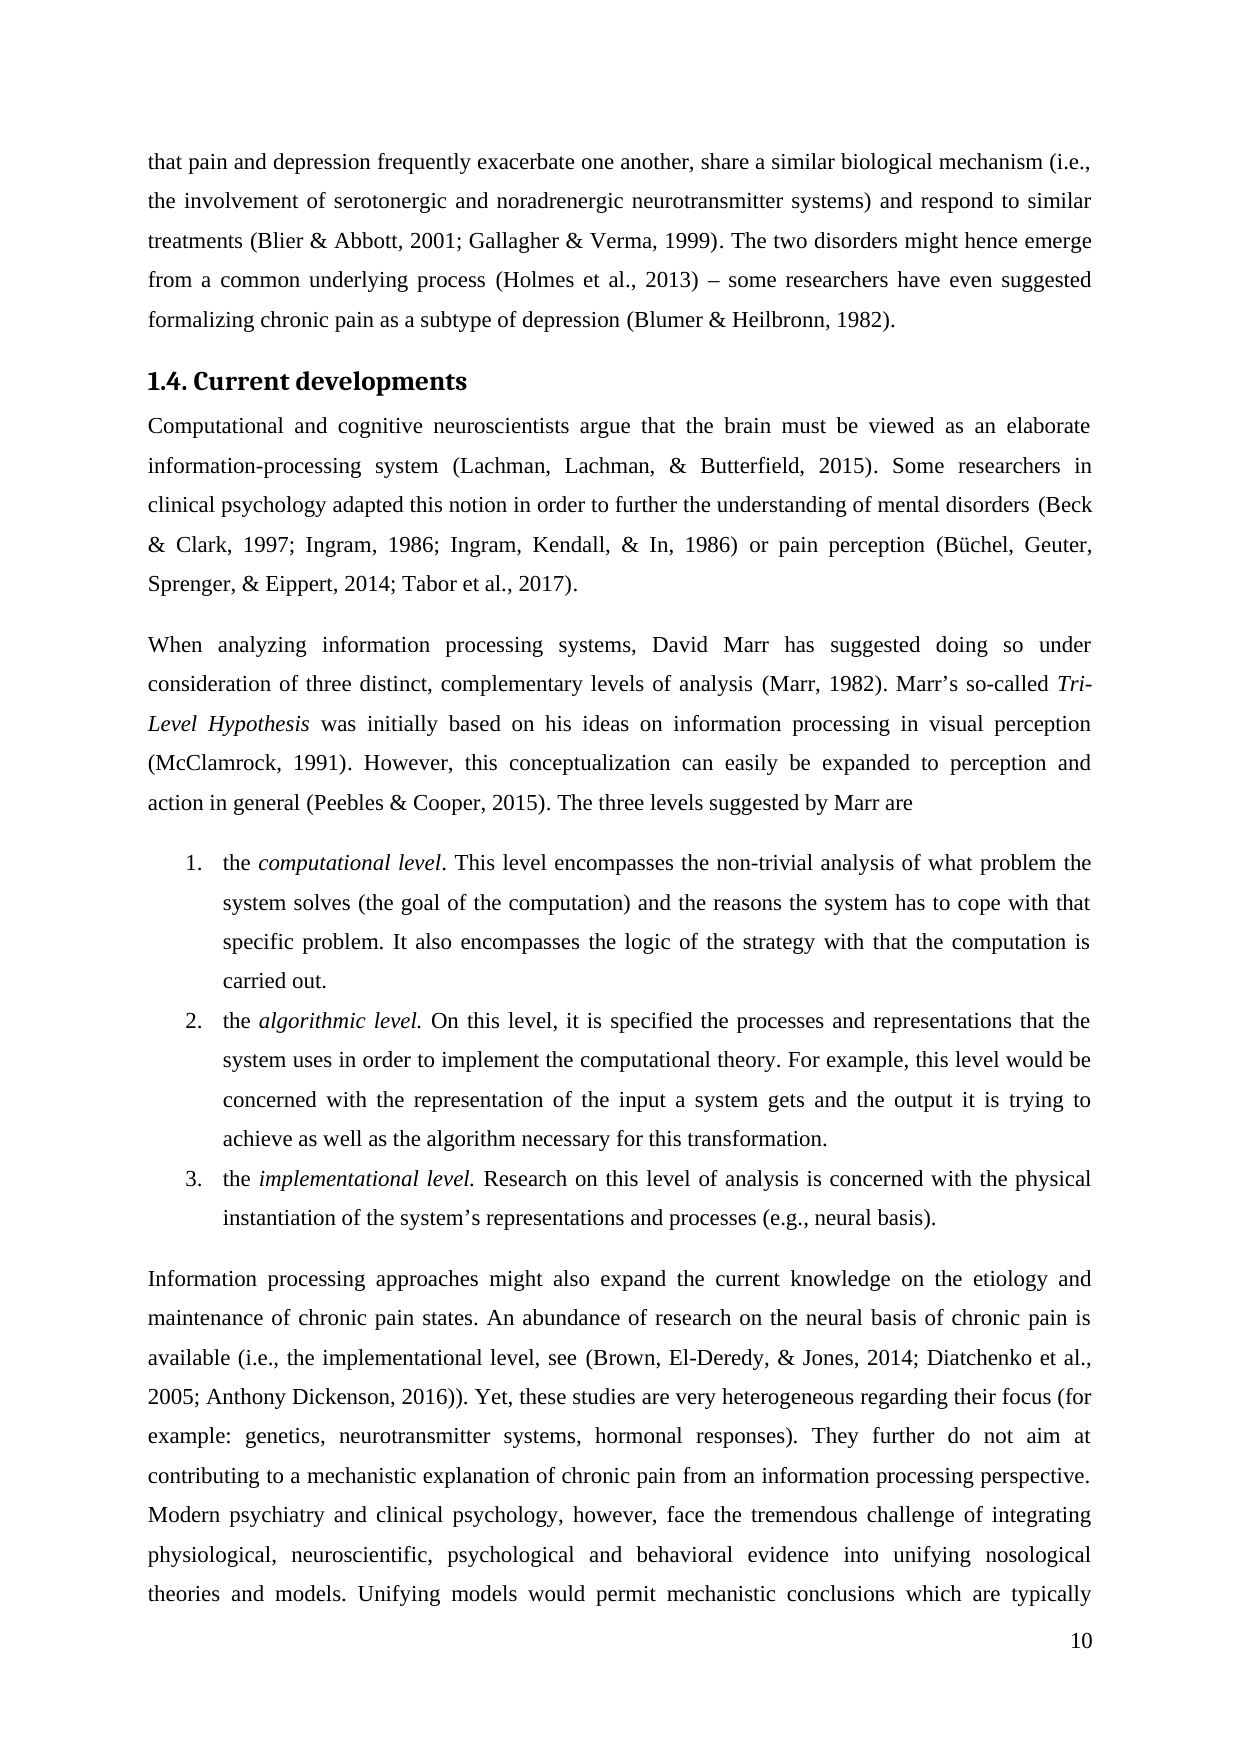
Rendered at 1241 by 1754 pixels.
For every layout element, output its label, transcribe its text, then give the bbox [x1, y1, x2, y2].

list the algorithmic level. On this level, it is specified the processes and representations that the system uses in order to implement the computational theory. For example, this level would be concerned with the representation of the input a system gets and the output it is trying to achieve as well as the algorithm necessary for this transformation. [185, 1007, 1092, 1152]
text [148, 148, 1092, 332]
list the implementational level. Research on this level of analysis is concerned with the physical instantiation of the system’s representations and processes (e.g., neural basis). [185, 1165, 1092, 1231]
list the computational level. This level encompasses the non-trivial analysis of what problem the system solves (the goal of the computation) and the reasons the system has to cope with that specific problem. It also encompasses the logic of the strategy with that the computation is carried out. [185, 849, 1092, 994]
text When analyzing information processing systems, David Marr has suggested doing so under consideration of three distinct, complementary levels of analysis (Marr, 1982). Marr’s so-called Tri-Level Hypothesis was initially based on his ideas on information processing in visual perception (McClamrock, 1991). However, this conceptualization can easily be expanded to perception and action in general (Peebles & Cooper, 2015). The three levels suggested by Marr are [148, 631, 1092, 815]
subtitle 1.4. Current developments [148, 366, 1092, 397]
text Computational and cognitive neuroscientists argue that the brain must be viewed as an elaborate information-processing system (Lachman, Lachman, & Butterfield, 2015). Some researchers in clinical psychology adapted this notion in order to further the understanding of mental disorders (Beck & Clark, 1997; Ingram, 1986; Ingram, Kendall, & In, 1986) or pain perception (Büchel, Geuter, Sprenger, & Eippert, 2014; Tabor et al., 2017). [148, 413, 1092, 597]
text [148, 1265, 1092, 1607]
